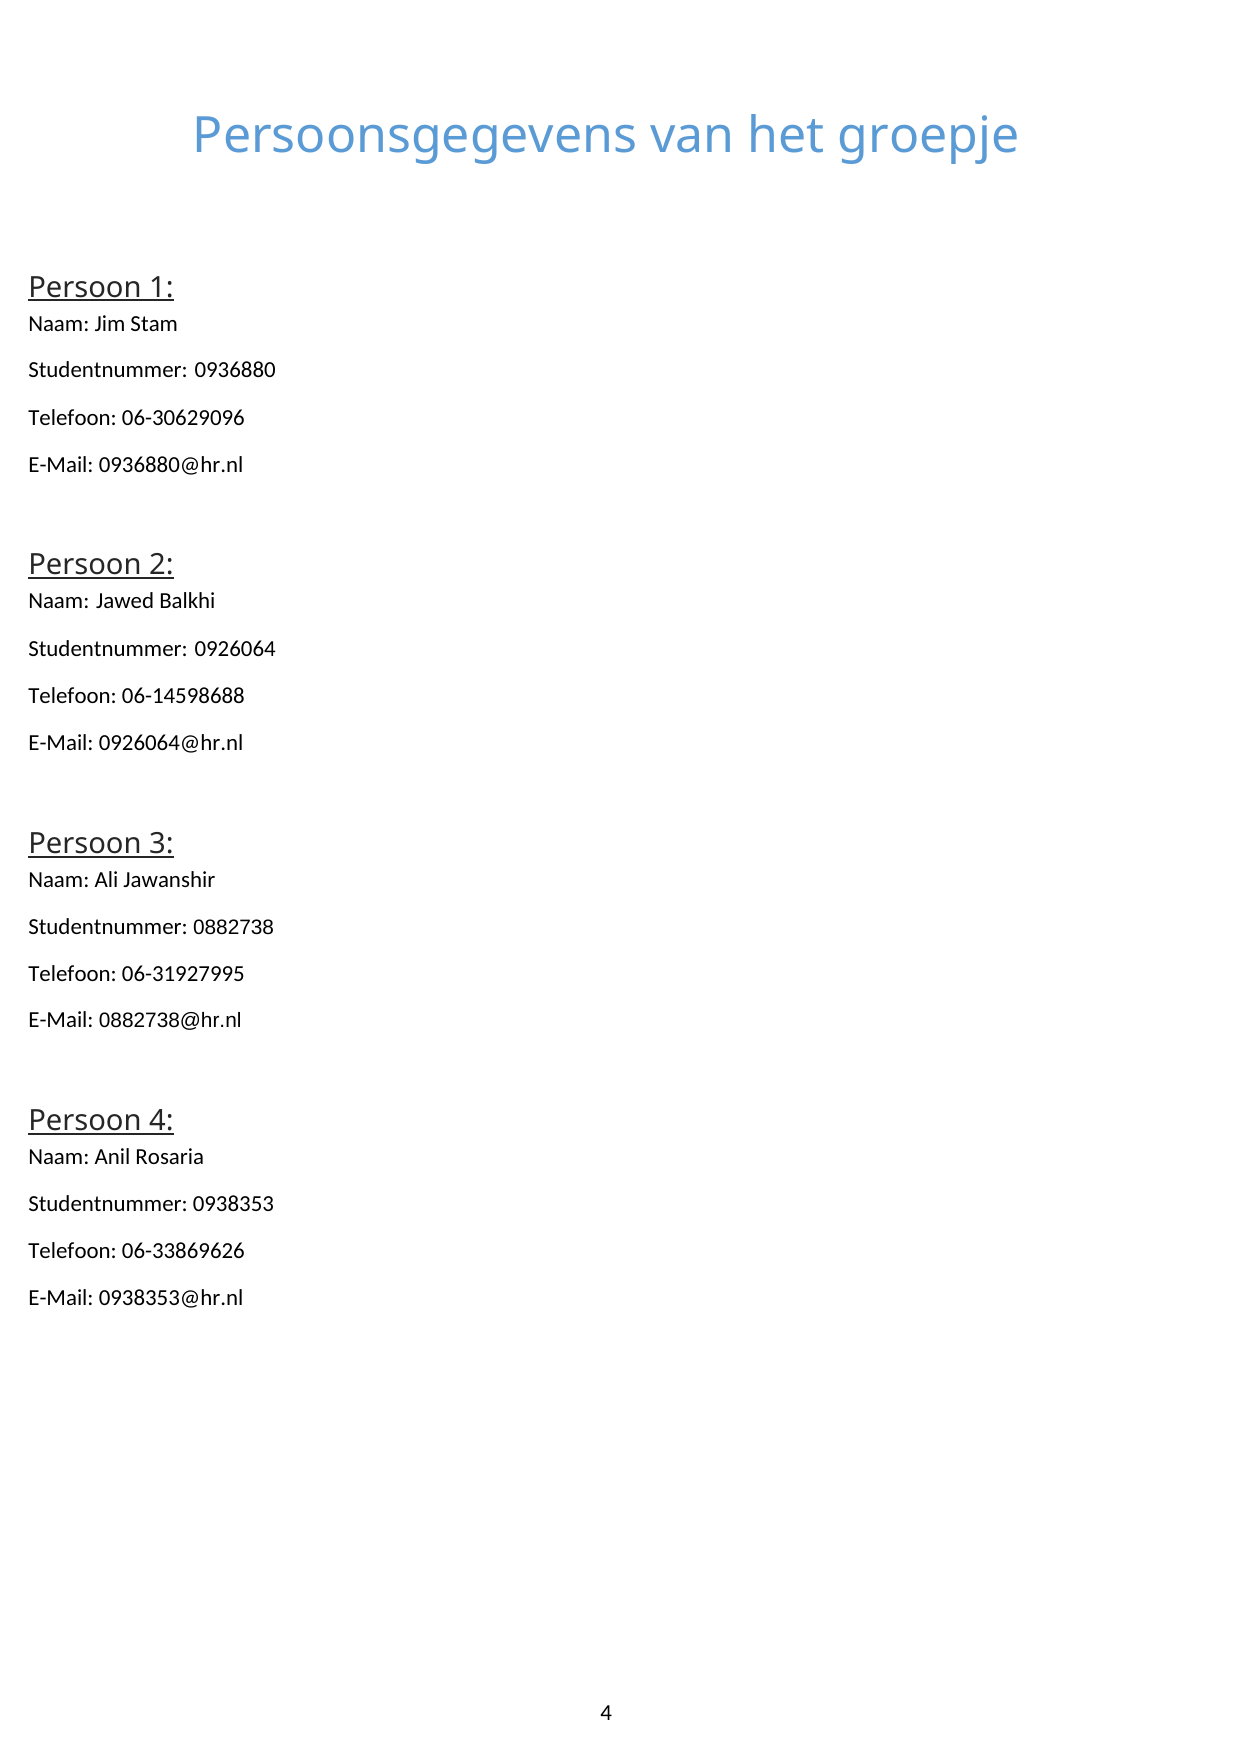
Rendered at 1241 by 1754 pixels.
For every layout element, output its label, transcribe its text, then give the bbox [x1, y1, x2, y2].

text Telefoon: 06-33869626 [28, 1236, 1184, 1264]
subtitle Persoon 1: [28, 266, 1184, 306]
text Naam: Anil Rosaria [28, 1142, 1184, 1170]
text Studentnummer: 0926064 [28, 634, 1184, 662]
text E-Mail: 0936880@hr.nl [28, 450, 1184, 478]
text Naam: Jim Stam [28, 309, 1184, 337]
text Naam: Ali Jawanshir [28, 865, 1184, 893]
text Telefoon: 06-31927995 [28, 959, 1184, 987]
text Studentnummer: 0936880 [28, 356, 1184, 383]
subtitle Persoon 3: [28, 822, 1184, 862]
text Telefoon: 06-14598688 [28, 681, 1184, 709]
text E-Mail: 0938353@hr.nl [28, 1283, 1184, 1311]
subtitle Persoonsgegevens van het groepje [28, 98, 1184, 167]
text Telefoon: 06-30629096 [28, 403, 1184, 431]
text Naam: Jawed Balkhi [28, 586, 1184, 614]
text Studentnummer: 0882738 [28, 912, 1184, 940]
text E-Mail: 0926064@hr.nl [28, 728, 1184, 756]
subtitle Persoon 2: [28, 544, 1184, 583]
text E-Mail: 0882738@hr.nl [28, 1006, 1184, 1033]
text Studentnummer: 0938353 [28, 1189, 1184, 1217]
subtitle Persoon 4: [28, 1099, 1184, 1139]
